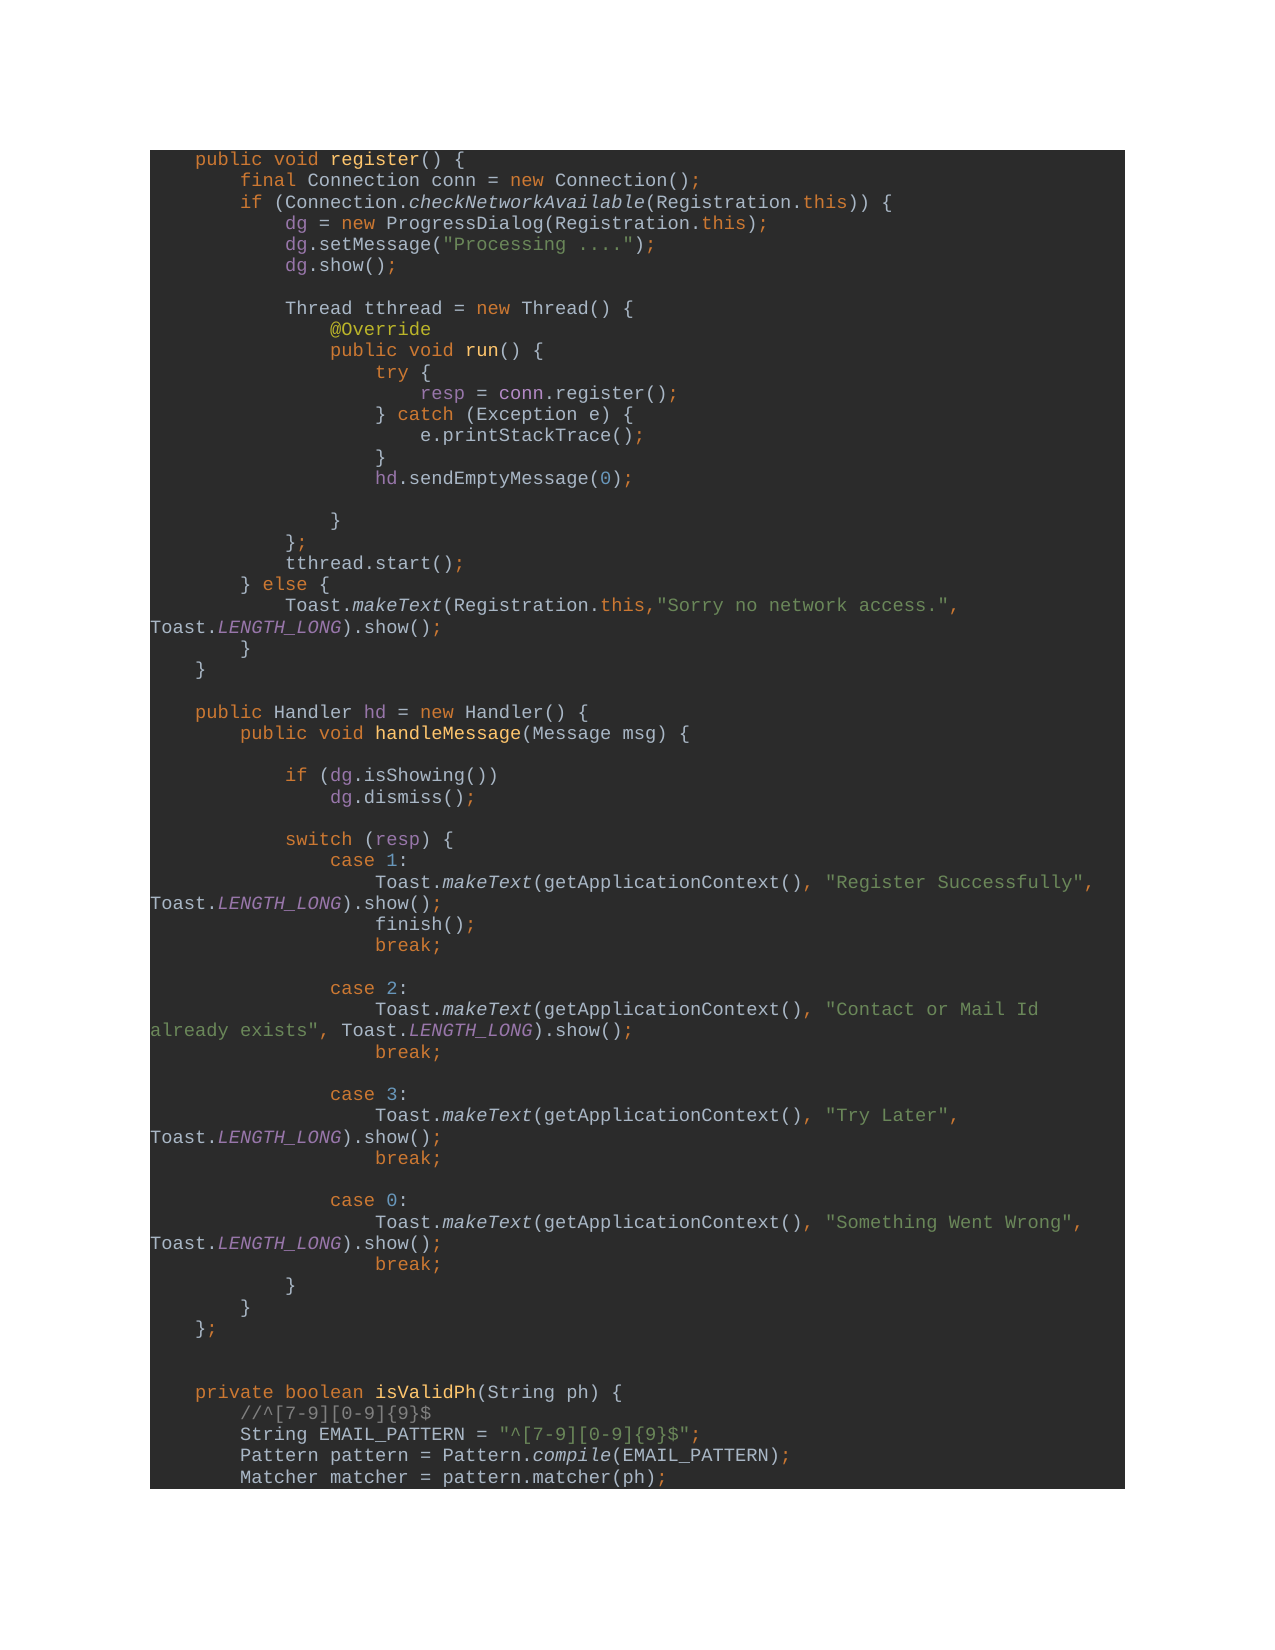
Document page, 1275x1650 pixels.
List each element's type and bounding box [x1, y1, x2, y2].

text [150, 150, 1125, 1489]
